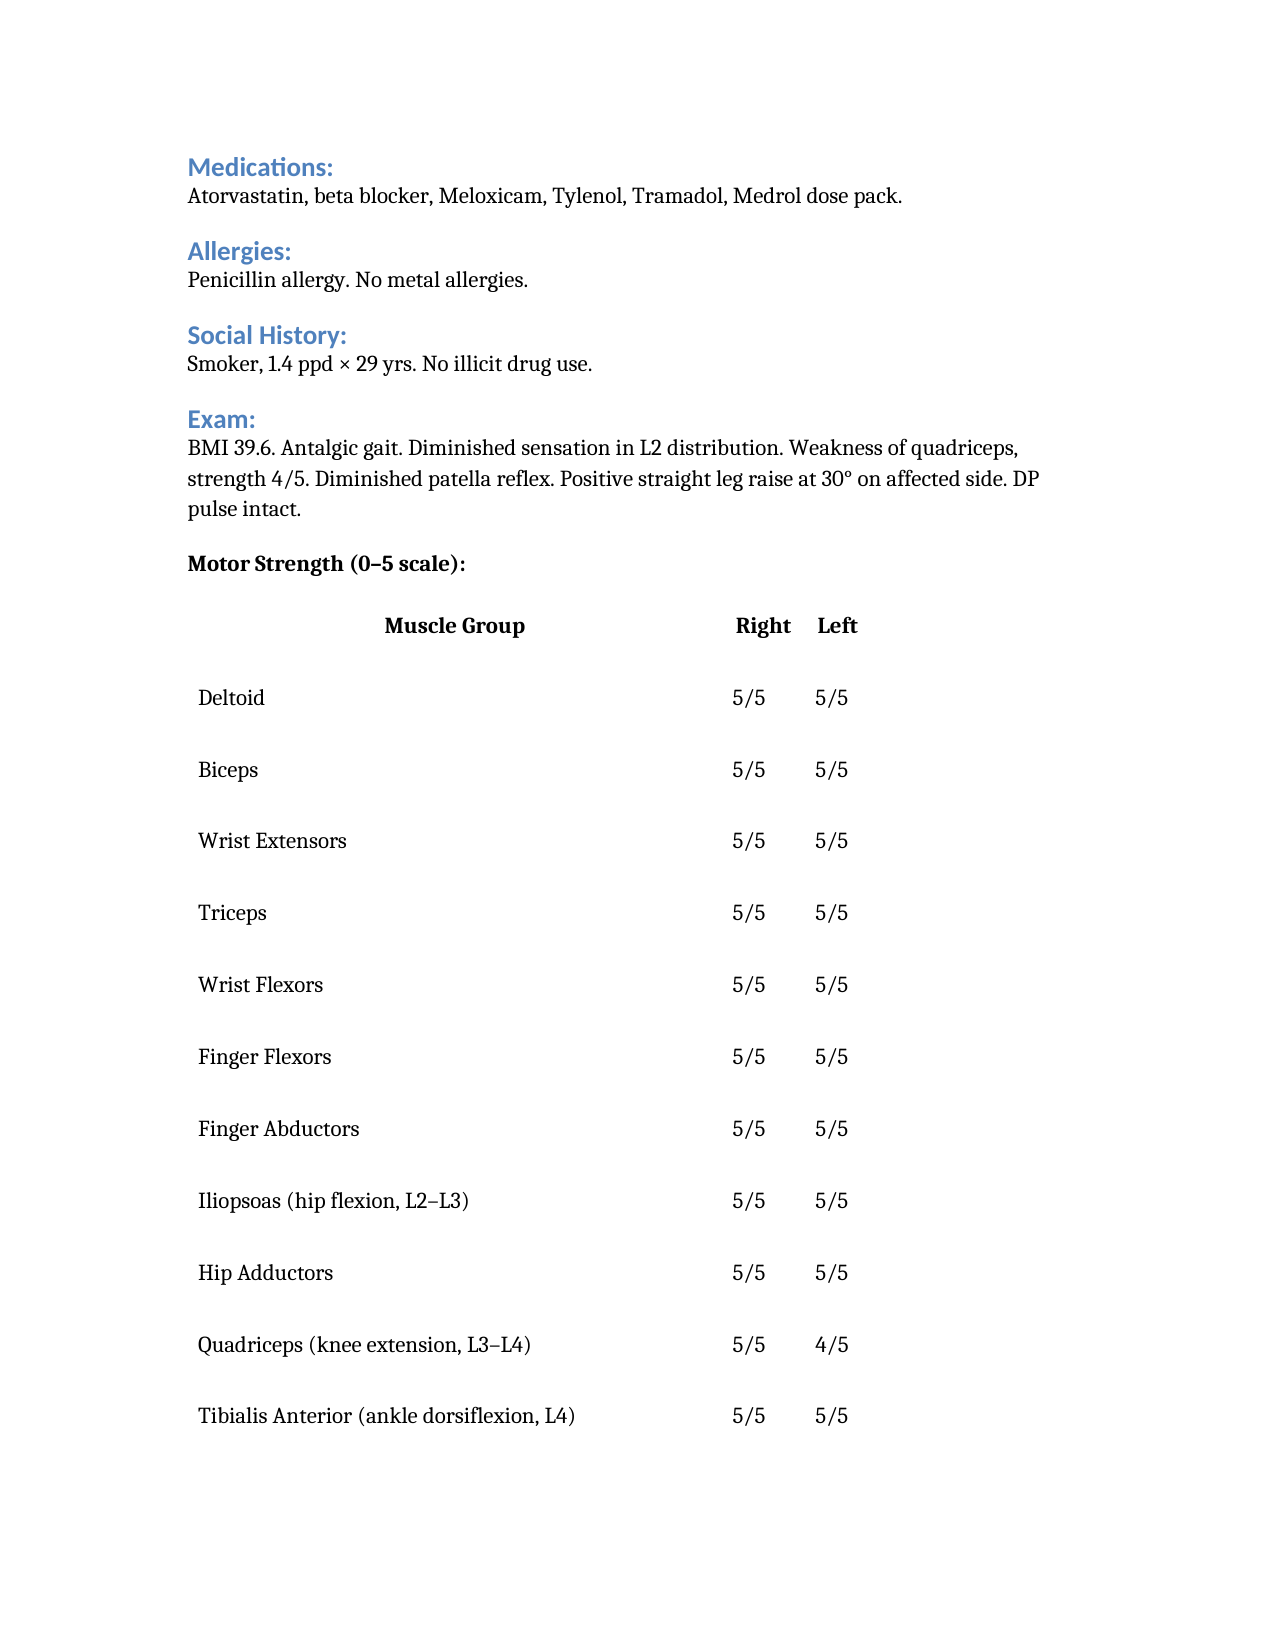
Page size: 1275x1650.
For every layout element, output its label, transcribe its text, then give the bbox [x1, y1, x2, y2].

subtitle Medications: [187, 150, 1087, 183]
text BMI 39.6. Antalgic gait. Diminished sensation in L2 distribution. Weakness of quadriceps, strength 4/5. Diminished patella reflex. Positive straight leg raise at 30° on affected side. DP pulse intact. [187, 435, 1087, 522]
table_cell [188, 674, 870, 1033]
text Atorvastatin, beta blocker, Meloxicam, Tylenol, Tramadol, Medrol dose pack. [187, 183, 1087, 209]
subtitle Allergies: [187, 234, 1087, 267]
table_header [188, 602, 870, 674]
subtitle Social History: [187, 318, 1087, 351]
text Motor Strength (0–5 scale): [187, 551, 1087, 577]
text Penicillin allergy. No metal allergies. [187, 267, 1087, 293]
subtitle Exam: [187, 402, 1087, 435]
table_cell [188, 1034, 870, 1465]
text Smoker, 1.4 ppd × 29 yrs. No illicit drug use. [187, 351, 1087, 377]
